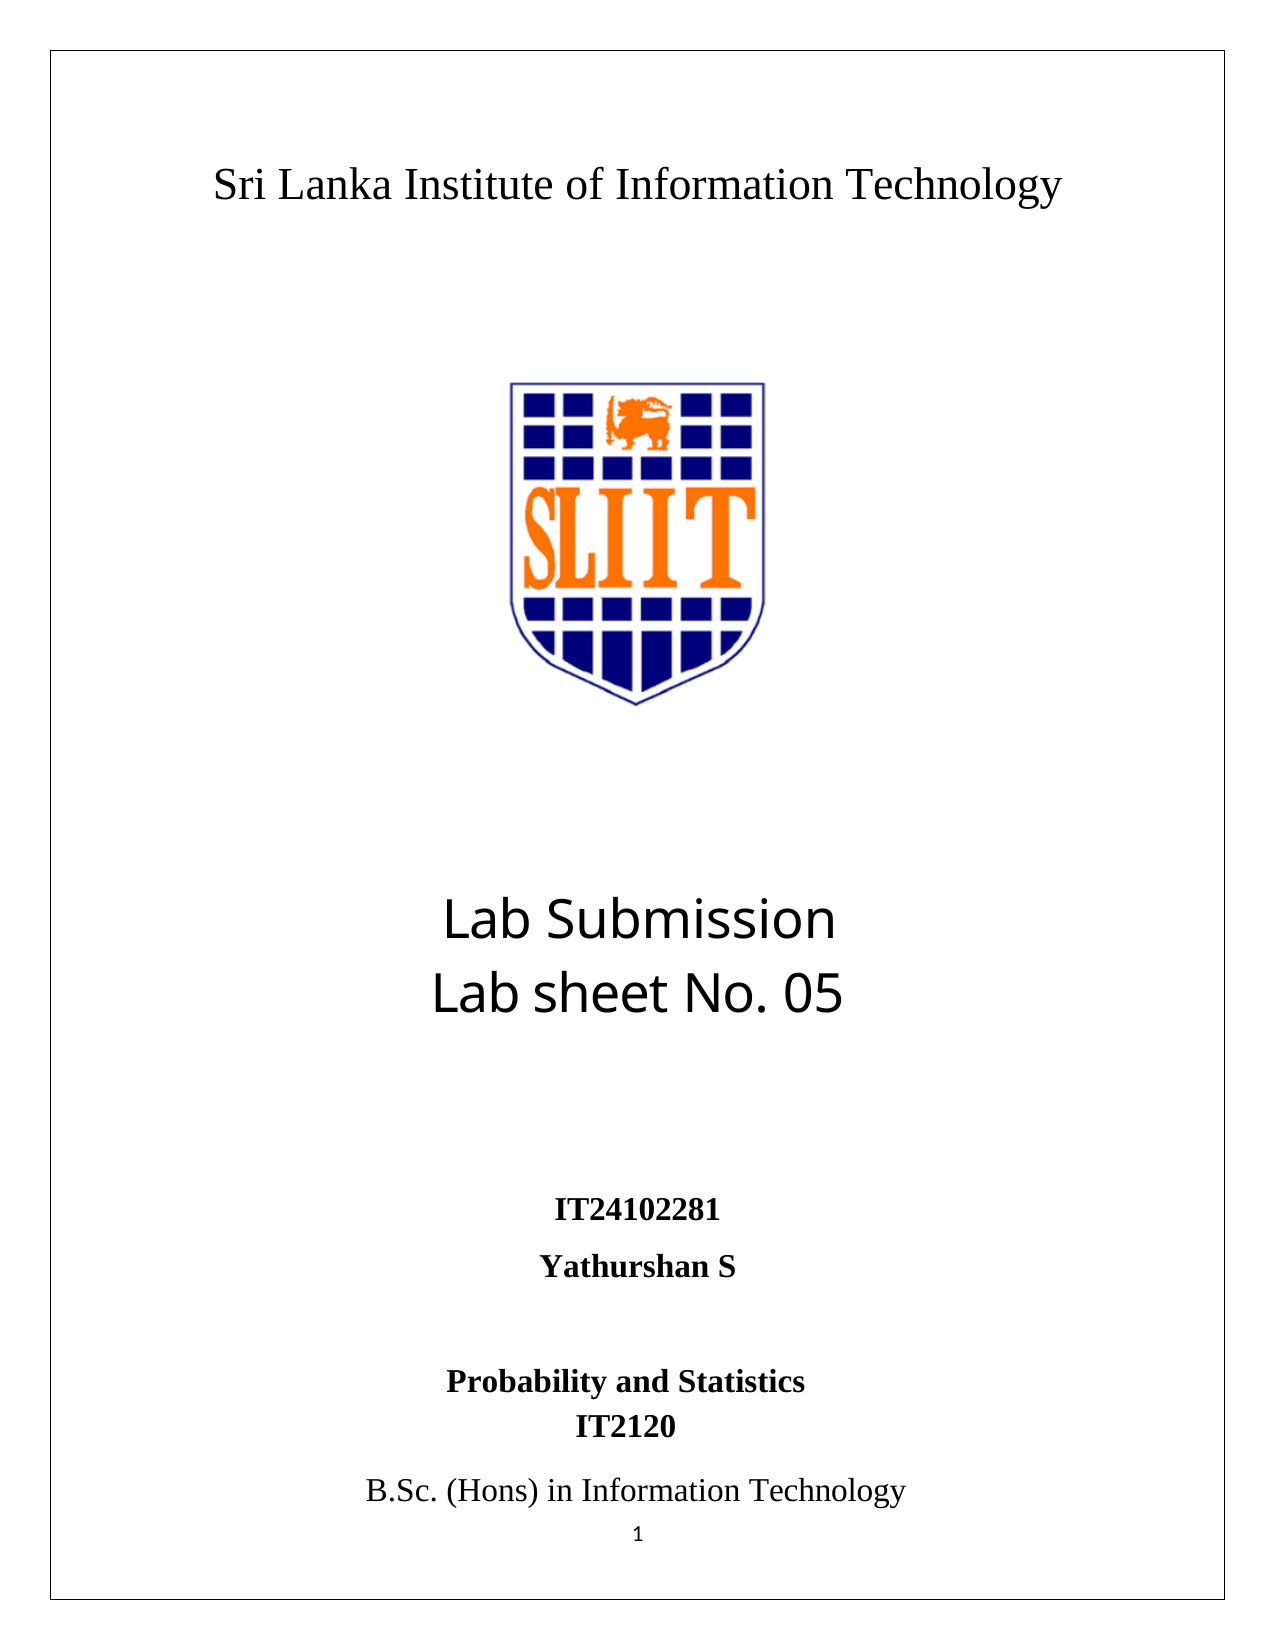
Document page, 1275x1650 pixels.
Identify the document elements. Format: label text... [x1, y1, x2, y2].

text IT2120 [307, 1406, 944, 1444]
text B.Sc. (Hons) in Information Technology [150, 1471, 1121, 1509]
text Sri Lanka Institute of Information Technology [154, 156, 1121, 209]
picture [508, 382, 767, 706]
text IT24102281 [154, 1189, 1121, 1228]
title Lab sheet No. 05 [150, 954, 1125, 1028]
text Yathurshan S [154, 1247, 1121, 1285]
text Probability and Statistics [307, 1362, 944, 1400]
title Lab Submission [154, 880, 1125, 954]
